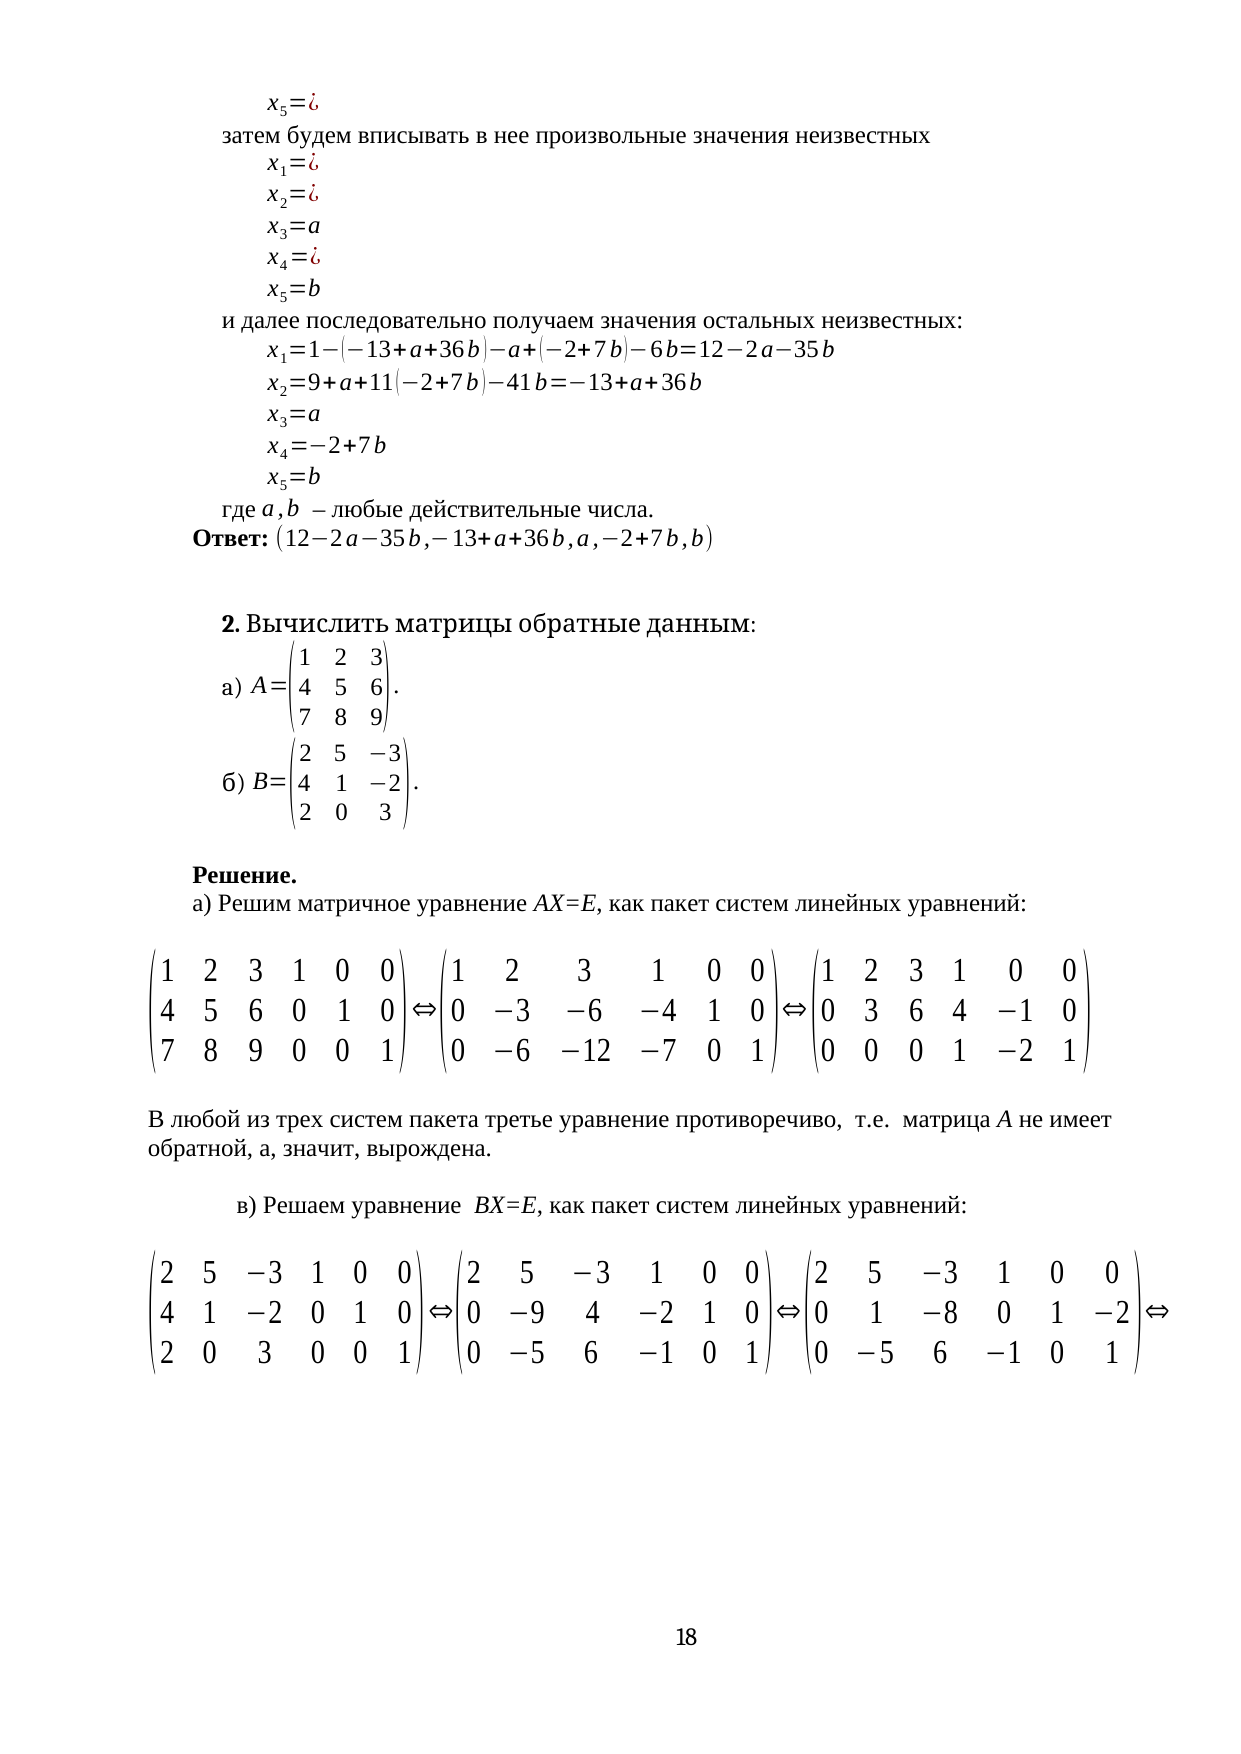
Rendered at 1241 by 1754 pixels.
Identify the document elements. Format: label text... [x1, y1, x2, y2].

text б) [148, 735, 1152, 831]
text Ответ: [148, 523, 1152, 553]
text затем будем вписывать в нее произвольные значения неизвестных [148, 120, 1152, 149]
text Решение. [148, 860, 1152, 888]
text а) Решим матричное уравнение АХ=Е, как пакет систем линейных уравнений: [148, 888, 1152, 917]
text a) [148, 639, 1152, 735]
text в) Решаем уравнение ВХ=Е, как пакет систем линейных уравнений: [148, 1190, 1152, 1219]
text В любой из трех систем пакета третье уравнение противоречиво, т.e. матрица А не имеет обратной, а, значит, вырождена. [148, 1104, 1152, 1162]
text где – любые действительные числа. [148, 494, 1152, 523]
text и далее последовательно получаем значения остальных неизвестных: [148, 306, 1152, 334]
text 2. Вычислить матрицы обратные данным: [148, 610, 1152, 639]
